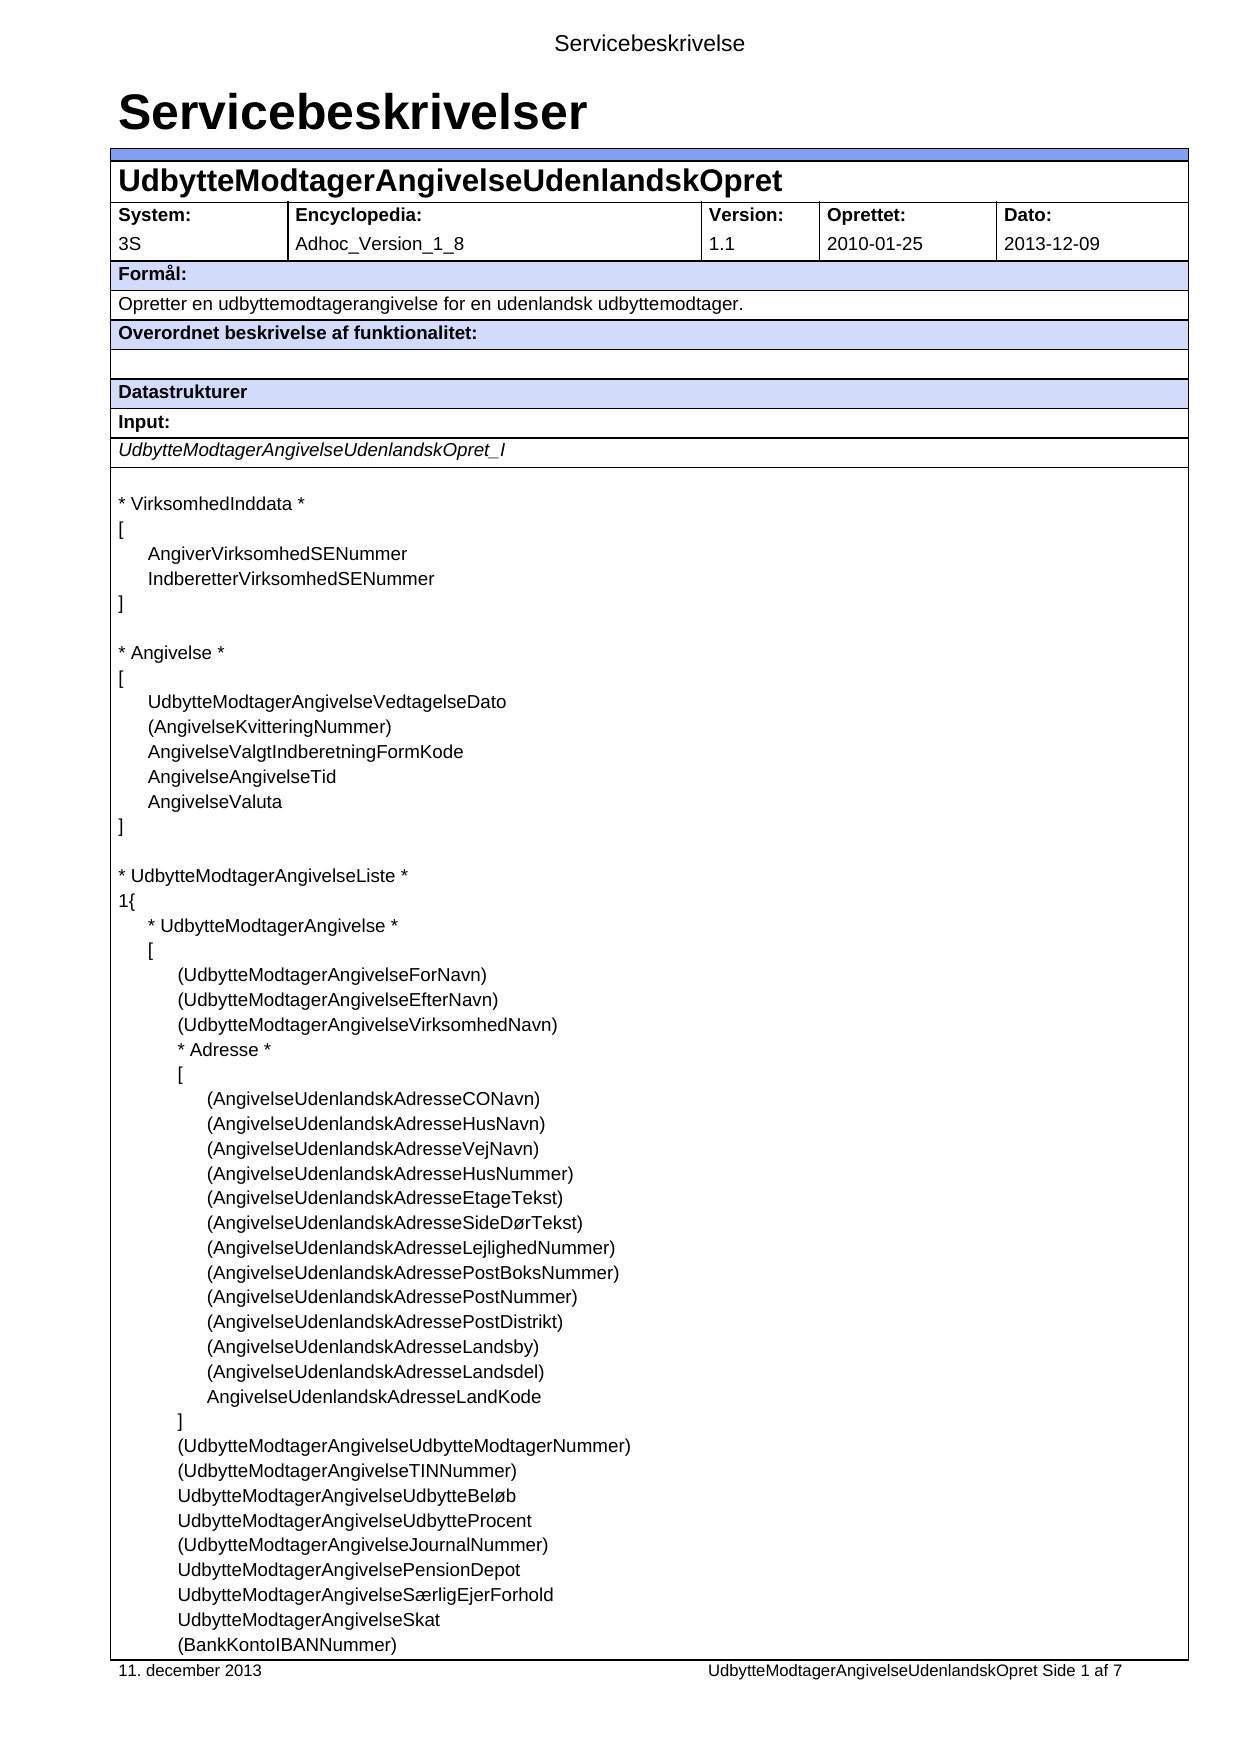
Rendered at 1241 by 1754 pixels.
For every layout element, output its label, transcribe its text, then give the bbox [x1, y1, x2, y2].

table_cell Formål: [111, 262, 1188, 290]
table_cell Datastrukturer [111, 380, 1188, 408]
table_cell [111, 468, 1188, 1659]
table_cell 2013-12-09 [997, 231, 1188, 260]
table_cell Oprettet: [820, 203, 996, 231]
table_cell System: [111, 203, 287, 231]
table_cell Adhoc_Version_1_8 [289, 231, 701, 260]
table_cell 2010-01-25 [820, 231, 996, 260]
table_cell Input: [111, 409, 1188, 437]
table_cell Opretter en udbyttemodtagerangivelse for en udenlandsk udbyttemodtager. [111, 291, 1188, 319]
table_cell Encyclopedia: [289, 203, 701, 231]
table_cell Overordnet beskrivelse af funktionalitet: [111, 321, 1188, 349]
table_cell Version: [702, 203, 819, 231]
table_cell 3S [111, 231, 287, 260]
table_cell Dato: [997, 203, 1188, 231]
table_cell UdbytteModtagerAngivelseUdenlandskOpret_I [111, 439, 1188, 467]
table_cell UdbytteModtagerAngivelseUdenlandskOpret [111, 162, 1188, 201]
table_header [111, 149, 1188, 160]
table_cell 1.1 [702, 231, 819, 260]
text Servicebeskrivelser [118, 82, 1181, 140]
table_cell [111, 350, 1188, 378]
